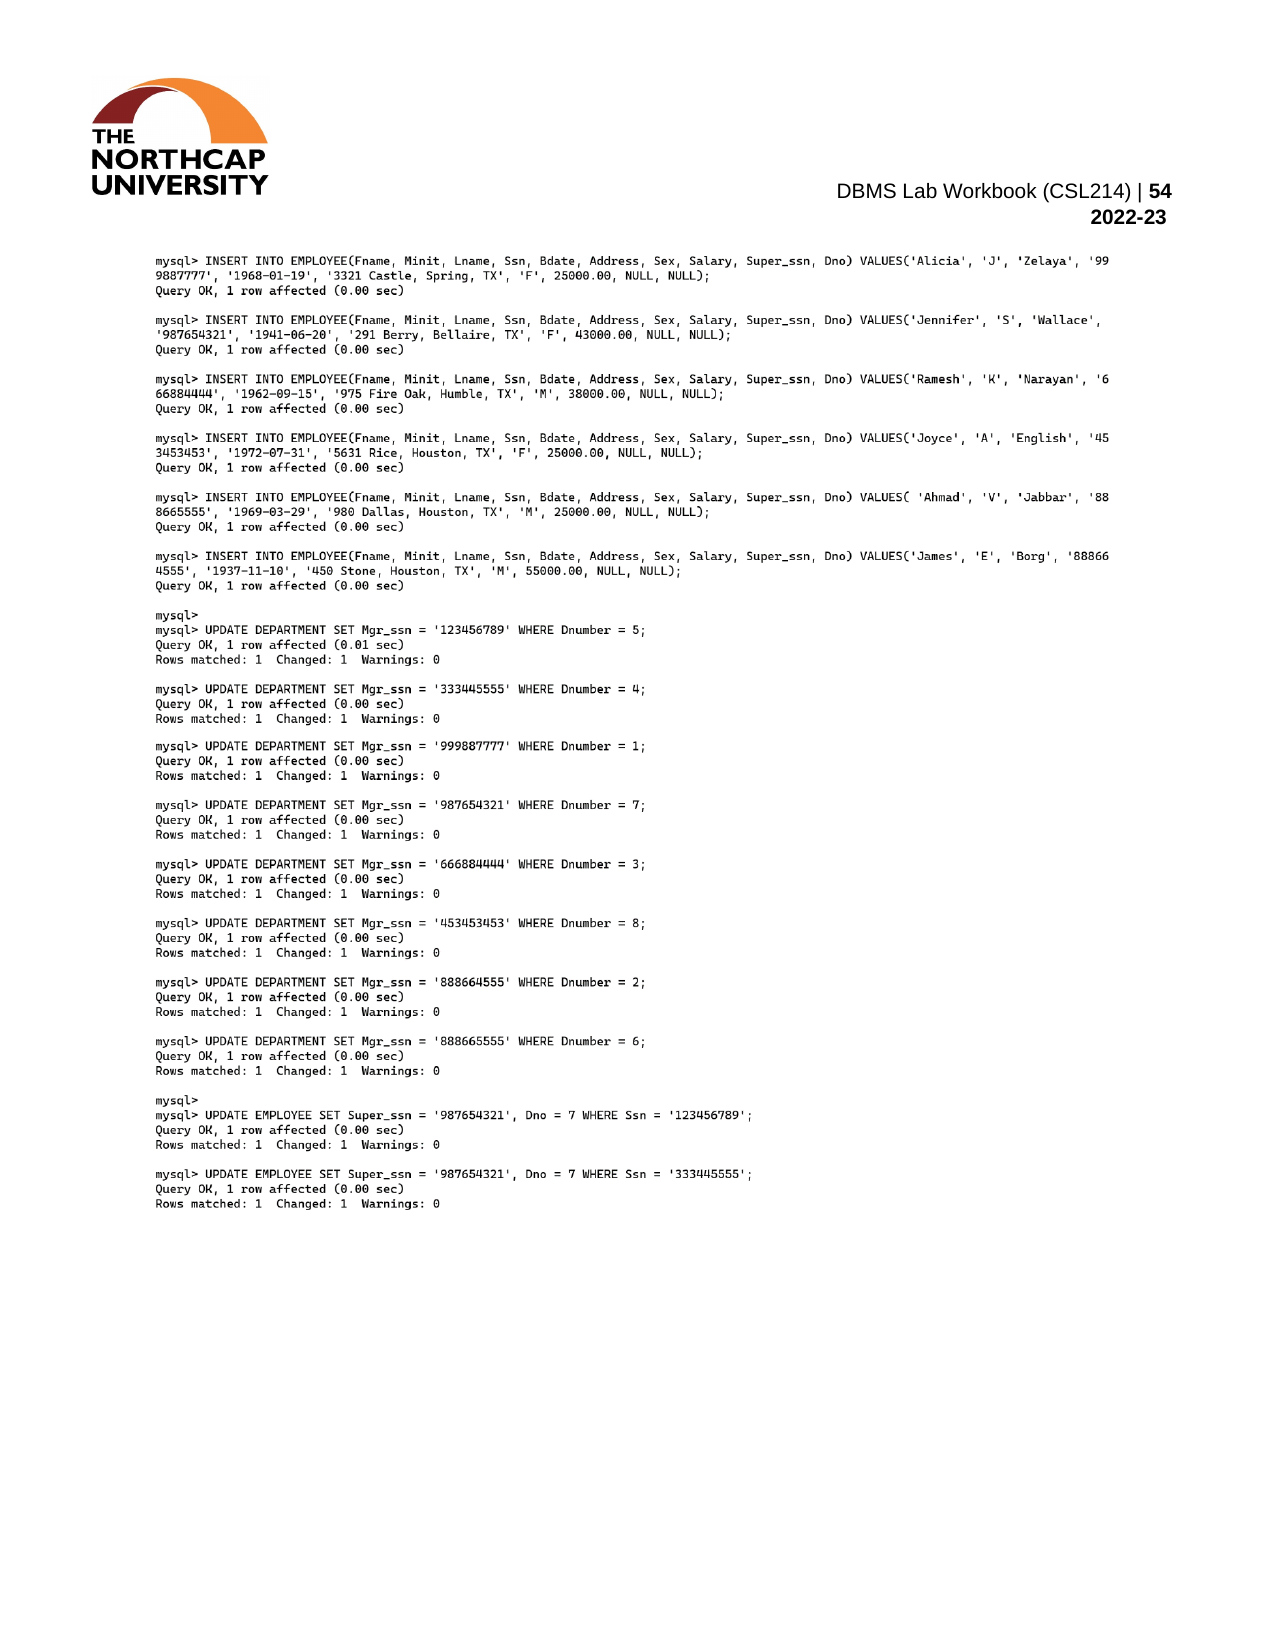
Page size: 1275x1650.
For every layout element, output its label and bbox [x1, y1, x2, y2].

picture [150, 252, 1125, 732]
picture [150, 735, 1125, 1212]
picture [91, 75, 270, 199]
